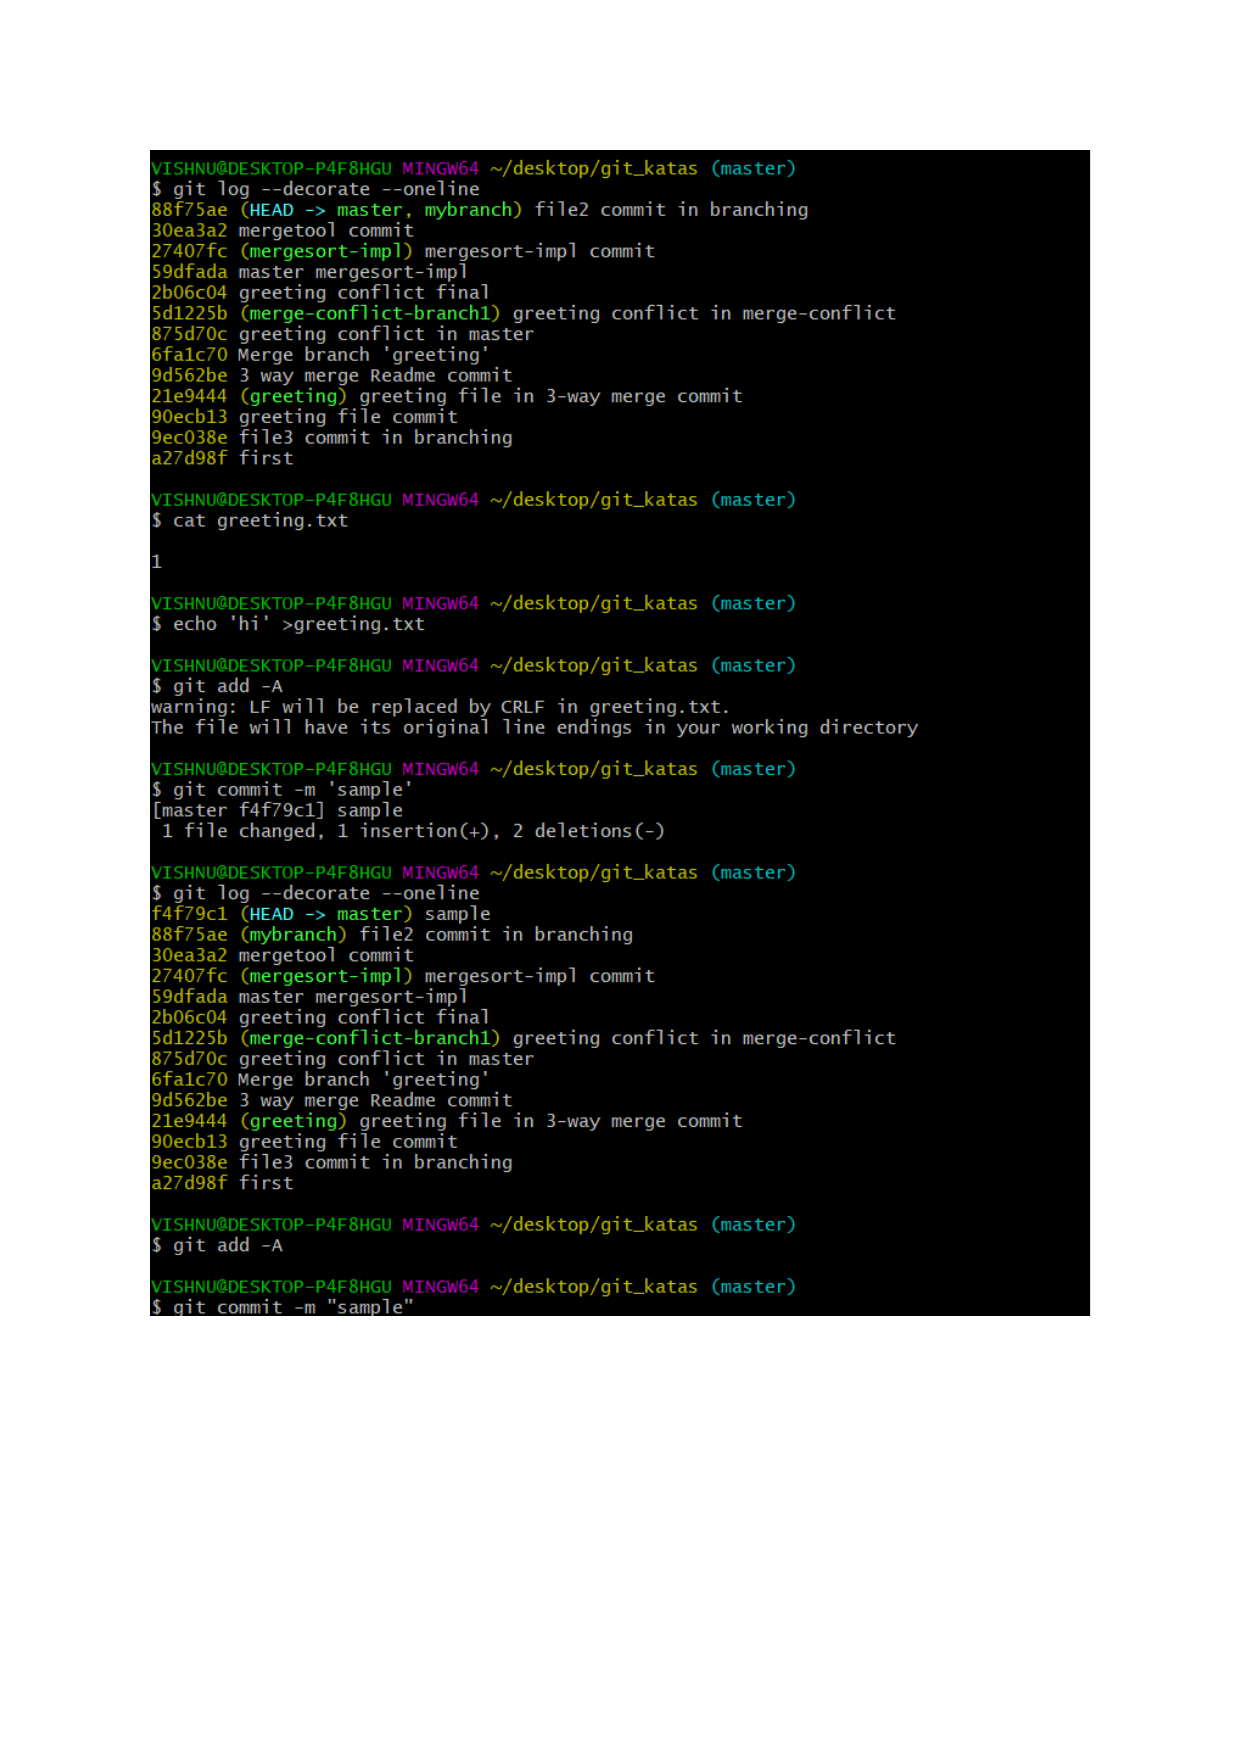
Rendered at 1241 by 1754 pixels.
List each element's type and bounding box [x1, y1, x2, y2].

picture [150, 150, 1091, 1316]
